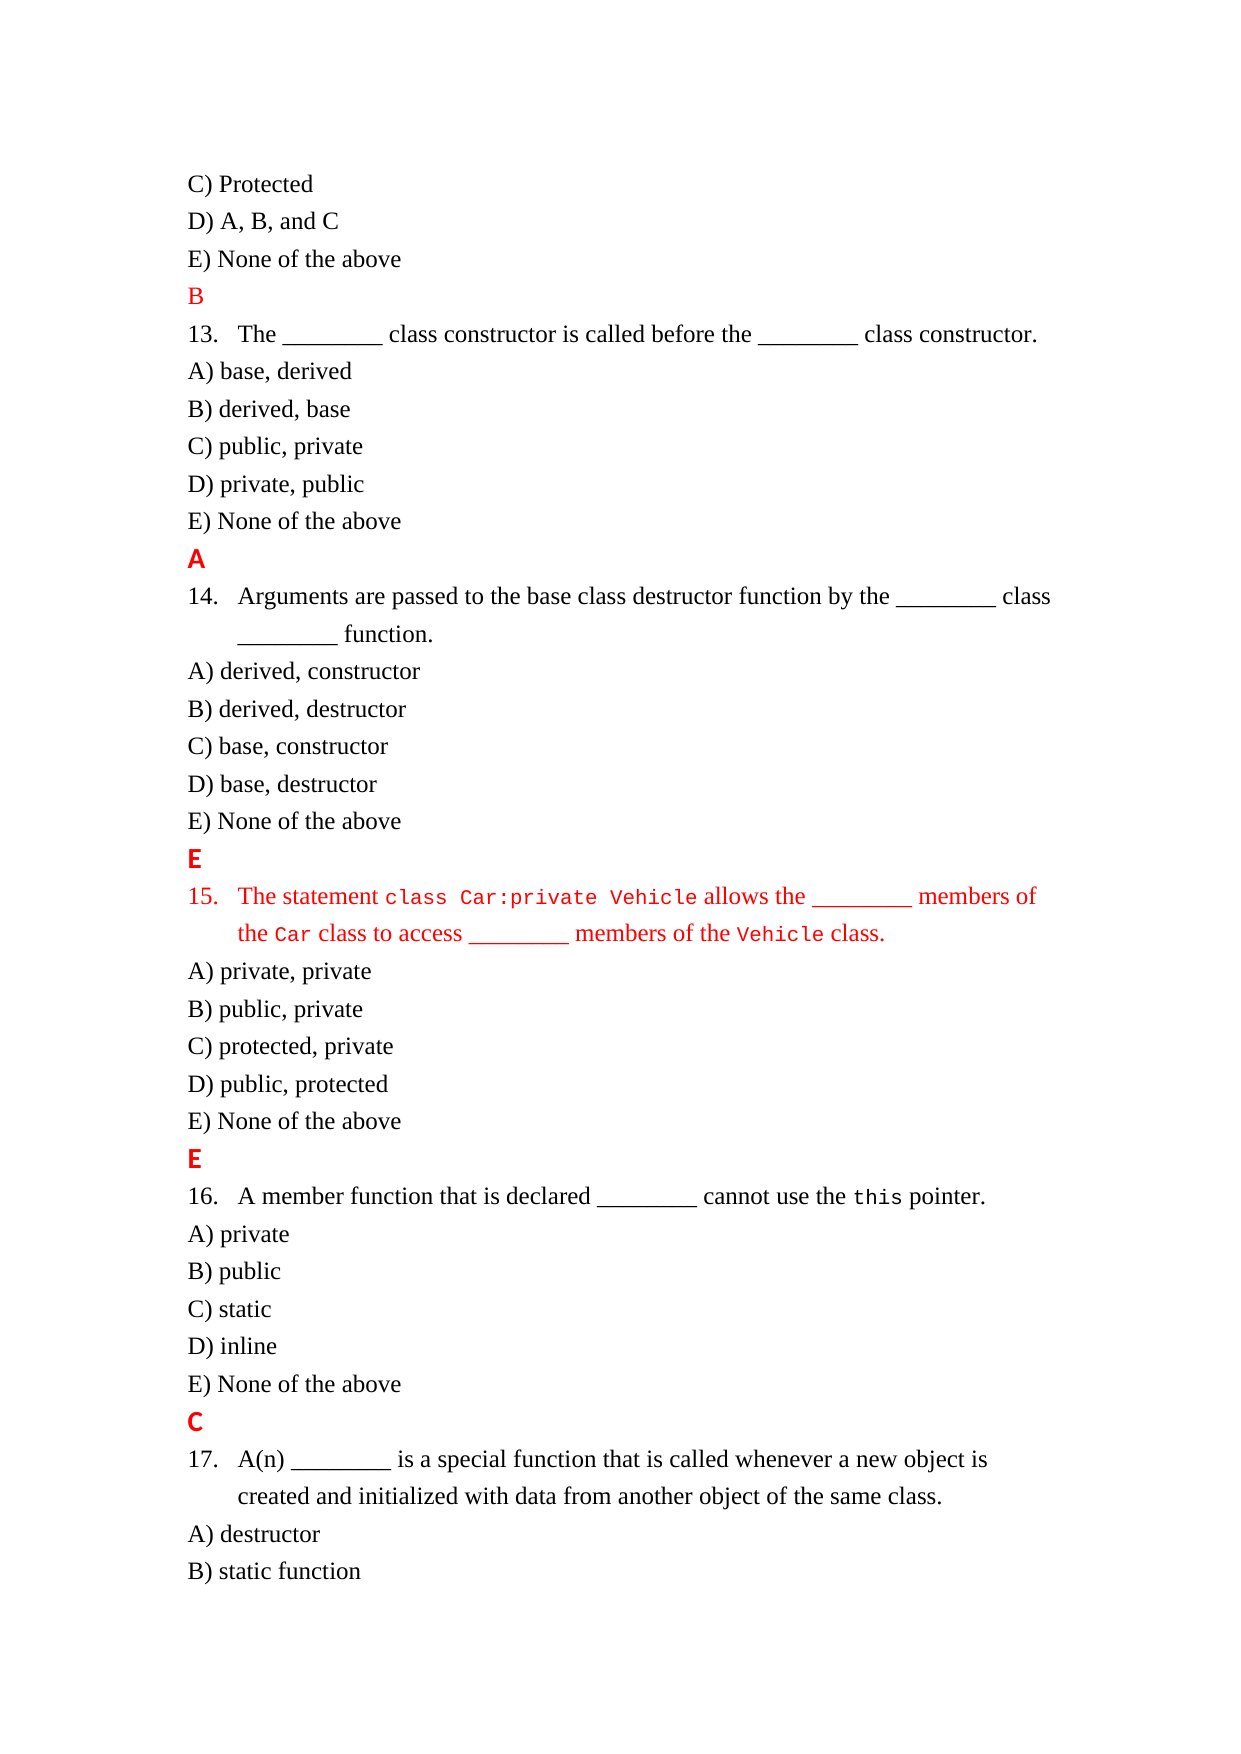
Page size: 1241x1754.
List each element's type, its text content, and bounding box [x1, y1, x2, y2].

text E) None of the above [187, 802, 1053, 839]
text A) destructor [187, 1514, 1053, 1552]
text B) public, private [187, 989, 1053, 1027]
text B [187, 277, 1053, 314]
text E) None of the above [187, 1102, 1053, 1139]
text C) public, private [187, 427, 1053, 464]
text E [187, 839, 1053, 877]
text A) base, derived [187, 352, 1053, 389]
text C) base, constructor [187, 727, 1053, 764]
text E) None of the above [187, 502, 1053, 539]
text E) None of the above [187, 239, 1053, 277]
text E) None of the above [187, 1364, 1053, 1402]
text B) derived, base [187, 389, 1053, 427]
list The statement class Car:private Vehicle allows the ________ members of the Car class to access ________ members of the Vehicle class. [187, 877, 1053, 952]
text A) private, private [187, 952, 1053, 989]
list Arguments are passed to the base class destructor function by the ________ class ________ function. [187, 577, 1053, 652]
text D) private, public [187, 464, 1053, 502]
text D) base, destructor [187, 764, 1053, 802]
text B) public [187, 1252, 1053, 1289]
list A(n) ________ is a special function that is called whenever a new object is created and initialized with data from another object of the same class. [187, 1439, 1053, 1514]
text A) derived, constructor [187, 652, 1053, 689]
text C) static [187, 1289, 1053, 1327]
list A member function that is declared ________ cannot use the this pointer. [187, 1177, 1053, 1214]
text E [187, 1139, 1053, 1177]
text C) protected, private [187, 1027, 1053, 1064]
text B) static function [187, 1552, 1053, 1589]
text D) public, protected [187, 1064, 1053, 1102]
list The ________ class constructor is called before the ________ class constructor. [187, 314, 1053, 352]
text D) A, B, and C [187, 202, 1053, 239]
text D) inline [187, 1327, 1053, 1364]
text A) private [187, 1214, 1053, 1252]
text A [187, 539, 1053, 577]
text C) Protected [187, 164, 1053, 202]
text B) derived, destructor [187, 689, 1053, 727]
text C [187, 1402, 1053, 1439]
